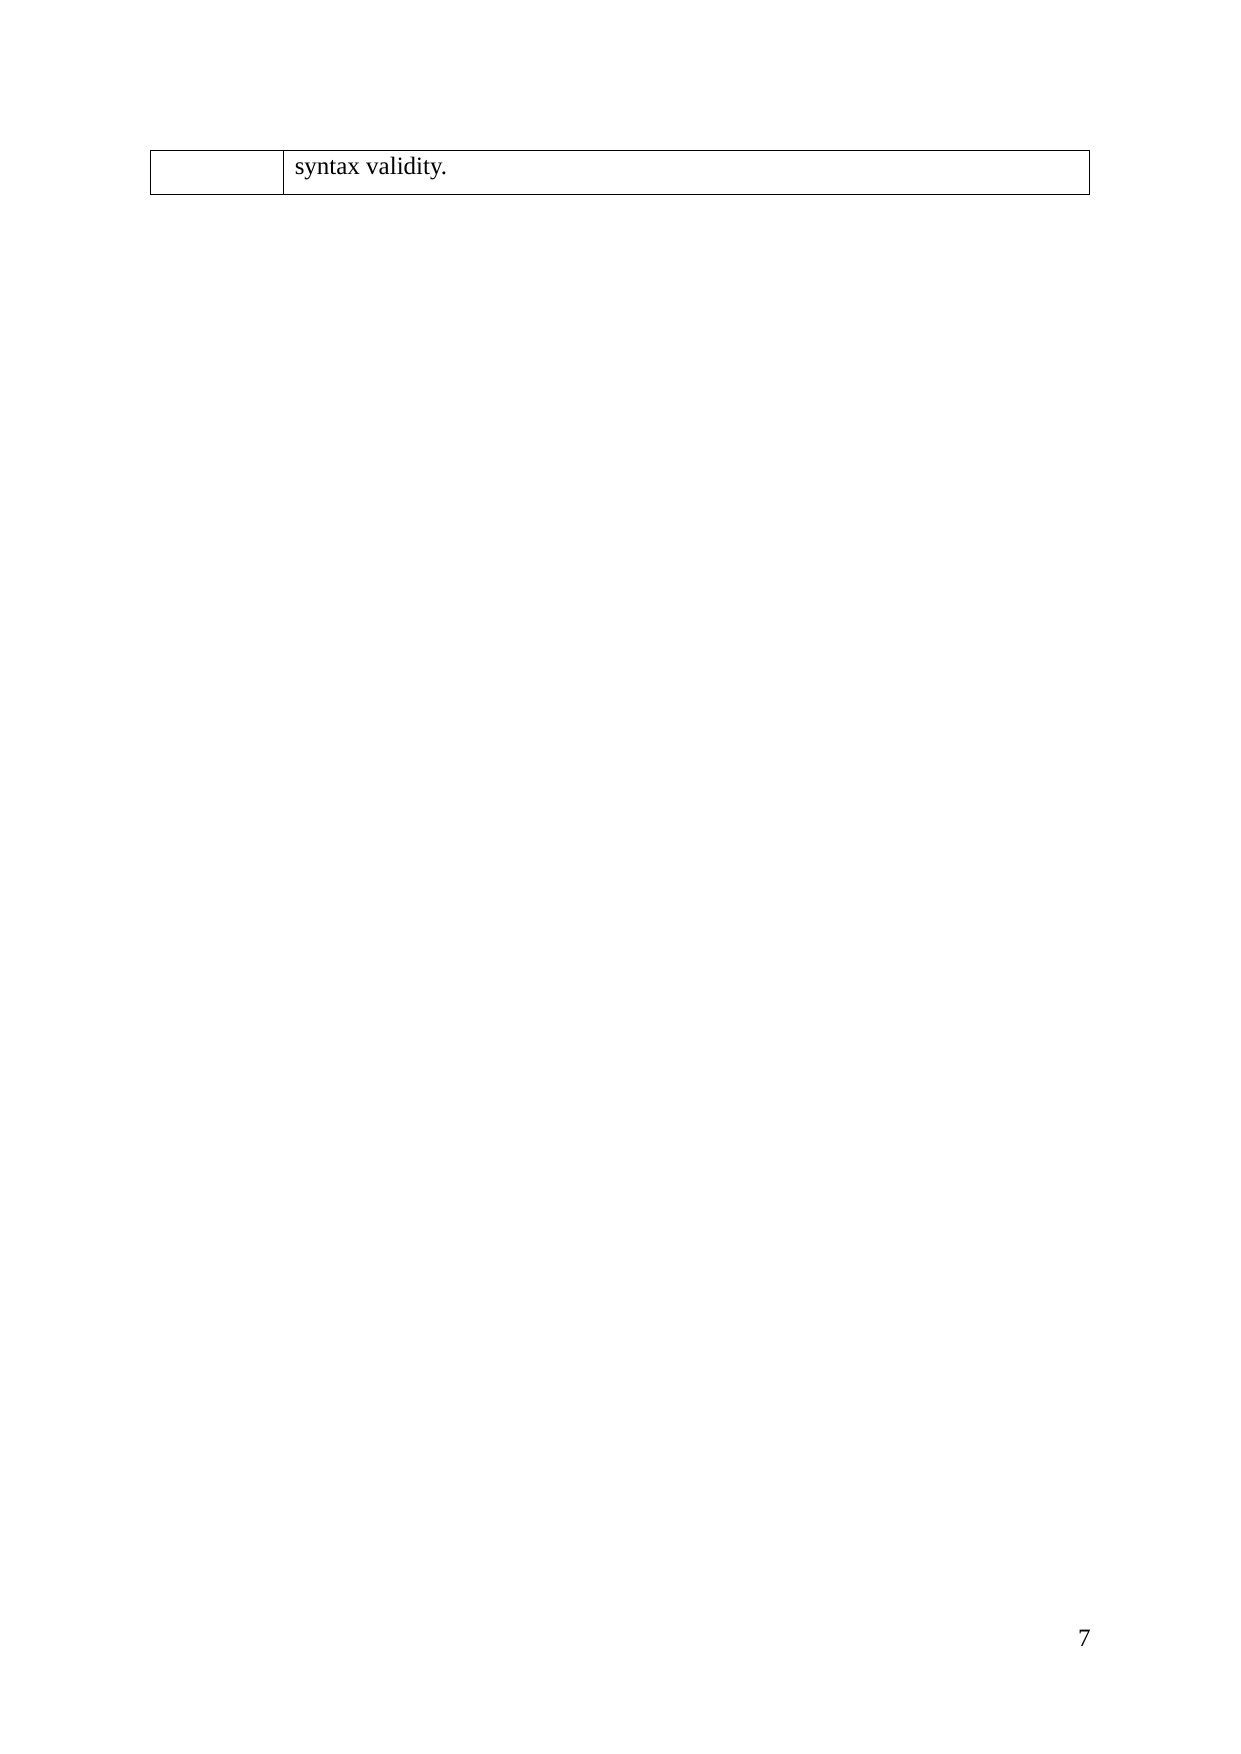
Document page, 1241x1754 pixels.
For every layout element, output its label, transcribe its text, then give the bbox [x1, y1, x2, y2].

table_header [284, 151, 1089, 194]
table_header Use: [151, 151, 283, 194]
